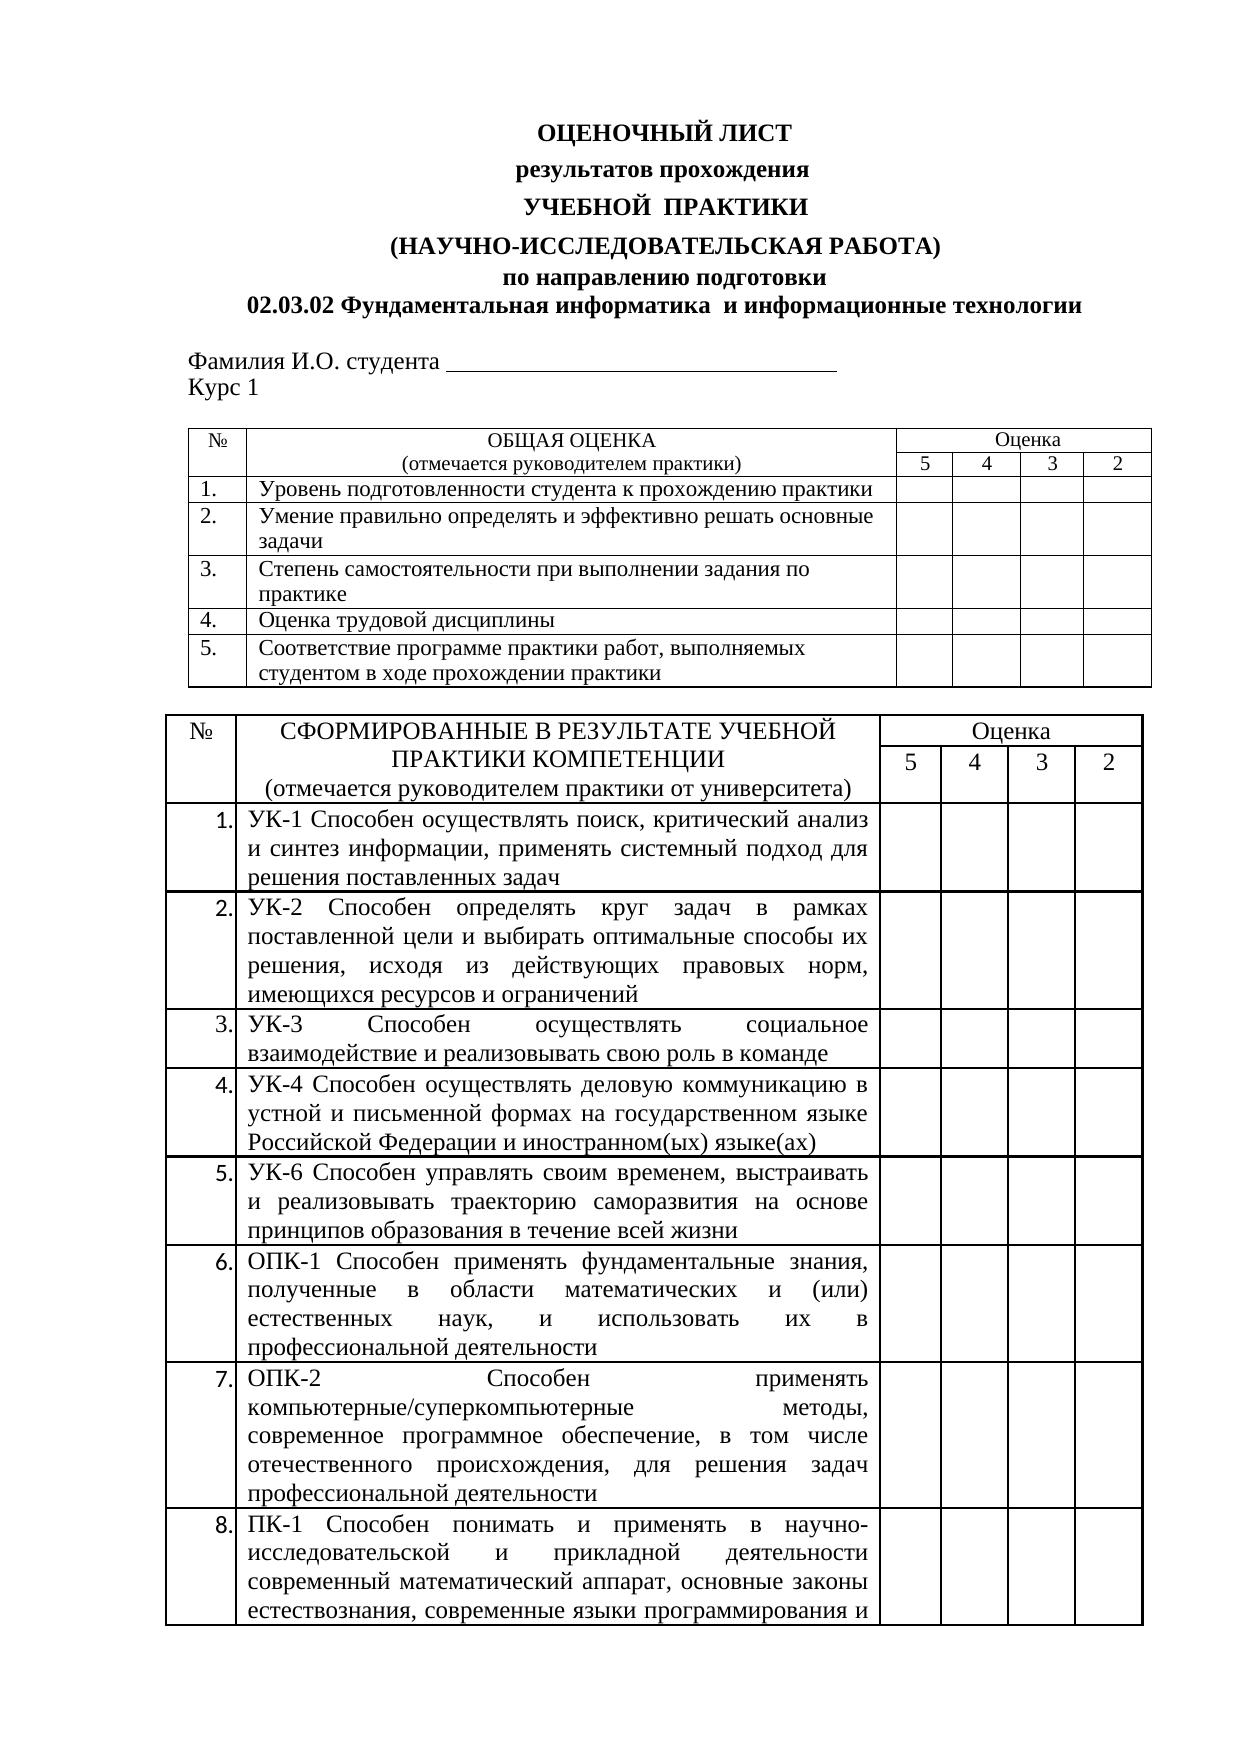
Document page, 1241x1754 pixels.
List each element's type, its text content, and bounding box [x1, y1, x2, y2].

table_cell [881, 1363, 940, 1507]
table_cell УК-4 Способен осуществлять деловую коммуникацию в устной и письменной формах на государственном языке Российской Федерации и иностранном(ых) языке(ах) [237, 1069, 879, 1155]
table_cell 5 [881, 747, 940, 802]
table_cell 5 [897, 453, 952, 476]
table_cell [897, 477, 952, 502]
table_cell Уровень подготовленности студента к прохождению практики [247, 477, 896, 502]
table_cell [942, 1246, 1007, 1361]
table_cell 3 [1021, 453, 1083, 476]
table_cell [1009, 804, 1074, 890]
table_cell ОПК-2 Способен применять компьютерные/суперкомпьютерные методы, современное программное обеспечение, в том числе отечественного происхождения, для решения задач профессиональной деятельности [237, 1363, 879, 1507]
table_cell [167, 893, 235, 1007]
table_cell 4 [953, 453, 1020, 476]
table_cell Степень самостоятельности при выполнении задания по практике [247, 556, 896, 607]
table_cell [1021, 609, 1083, 633]
table_cell [881, 1509, 940, 1624]
table_cell [1009, 1158, 1074, 1244]
table_cell 2. [189, 503, 246, 555]
table_cell [167, 1363, 235, 1507]
table_cell [942, 1509, 1007, 1624]
table_cell [897, 503, 952, 555]
table_cell [1009, 1509, 1074, 1624]
table_cell УК-2 Способен определять круг задач в рамках поставленной цели и выбирать оптимальные способы их решения, исходя из действующих правовых норм, имеющихся ресурсов и ограничений [237, 893, 879, 1007]
table_cell [1076, 1069, 1141, 1155]
table_cell [1021, 635, 1083, 686]
table_header Оценка [897, 429, 1151, 452]
table_cell Умение правильно определять и эффективно решать основные задачи [247, 503, 896, 555]
table_header № [189, 429, 246, 476]
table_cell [237, 1509, 879, 1624]
table_cell [953, 477, 1020, 502]
table_cell [1076, 1363, 1141, 1507]
table_cell [1084, 503, 1151, 555]
table_cell [942, 1069, 1007, 1155]
table_cell [897, 556, 952, 607]
table_cell [1076, 1158, 1141, 1244]
table_cell [167, 1158, 235, 1244]
table_cell [942, 893, 1007, 1007]
text 02.03.02 Фундаментальная информатика и информационные технологии [177, 291, 1152, 319]
table_header ОБЩАЯ ОЦЕНКА (отмечается руководителем практики) [247, 429, 896, 476]
table_cell УК-3 Способен осуществлять социальное взаимодействие и реализовывать свою роль в команде [237, 1010, 879, 1067]
table_cell [942, 1363, 1007, 1507]
table_cell [1076, 804, 1141, 890]
table_cell [167, 1069, 235, 1155]
table_cell [1084, 477, 1151, 502]
text Курс 1 [188, 374, 1152, 401]
table_cell [897, 635, 952, 686]
table_header Оценка [881, 716, 1141, 744]
table_cell [1009, 1246, 1074, 1361]
table_cell УК-1 Способен осуществлять поиск, критический анализ и синтез информации, применять системный подход для решения поставленных задач [237, 804, 879, 890]
table_cell [1076, 1246, 1141, 1361]
table_cell [953, 503, 1020, 555]
table_cell [1009, 893, 1074, 1007]
table_cell Оценка трудовой дисциплины [247, 609, 896, 633]
table_cell [1076, 1010, 1141, 1067]
table_cell [1009, 1363, 1074, 1507]
table_cell 2 [1084, 453, 1151, 476]
table_cell [1009, 1010, 1074, 1067]
table_cell Соответствие программе практики работ, выполняемых студентом в ходе прохождении практики [247, 635, 896, 686]
text (НАУЧНО-ИССЛЕДОВАТЕЛЬСКАЯ РАБОТА) [179, 223, 1152, 262]
table_cell [1076, 1509, 1141, 1624]
table_cell [881, 804, 940, 890]
text Фамилия И.О. студента [188, 348, 1152, 374]
table_cell [881, 1158, 940, 1244]
table_cell [1084, 635, 1151, 686]
table_cell [881, 893, 940, 1007]
table_cell [1084, 556, 1151, 607]
table_cell 3. [189, 556, 246, 607]
table_cell [942, 1010, 1007, 1067]
table_cell [1021, 503, 1083, 555]
table_cell 2 [1076, 747, 1141, 802]
table_cell [167, 804, 235, 890]
table_header № [167, 716, 235, 802]
table_header СФОРМИРОВАННЫЕ В РЕЗУЛЬТАТЕ УЧЕБНОЙ ПРАКТИКИ КОМПЕТЕНЦИИ (отмечается руководителем практики от университета) [237, 716, 879, 802]
table_cell [953, 556, 1020, 607]
text результатов прохождения УЧЕБНОЙ ПРАКТИКИ [179, 147, 1152, 223]
table_cell [881, 1069, 940, 1155]
table_cell 4. [189, 609, 246, 633]
table_cell [167, 1246, 235, 1361]
table_cell [942, 804, 1007, 890]
table_cell ОПК-1 Способен применять фундаментальные знания, полученные в области математических и (или) естественных наук, и использовать их в профессиональной деятельности [237, 1246, 879, 1361]
table_cell [942, 1158, 1007, 1244]
text ОЦЕНОЧНЫЙ ЛИСТ [177, 118, 1152, 147]
table_cell [167, 1010, 235, 1067]
table_cell [881, 1010, 940, 1067]
table_cell [881, 1246, 940, 1361]
table_cell [1021, 556, 1083, 607]
table_cell [1021, 477, 1083, 502]
text по направлению подготовки [177, 262, 1152, 291]
table_cell 5. [189, 635, 246, 686]
table_cell УК-6 Способен управлять своим временем, выстраивать и реализовывать траекторию саморазвития на основе принципов образования в течение всей жизни [237, 1158, 879, 1244]
table_cell [1009, 1069, 1074, 1155]
table_cell [1076, 893, 1141, 1007]
table_cell [953, 635, 1020, 686]
table_cell [897, 609, 952, 633]
table_cell 4 [942, 747, 1007, 802]
table_cell 3 [1009, 747, 1074, 802]
table_cell [167, 1509, 235, 1624]
table_cell [953, 609, 1020, 633]
table_cell [1084, 609, 1151, 633]
table_cell 1. [189, 477, 246, 502]
